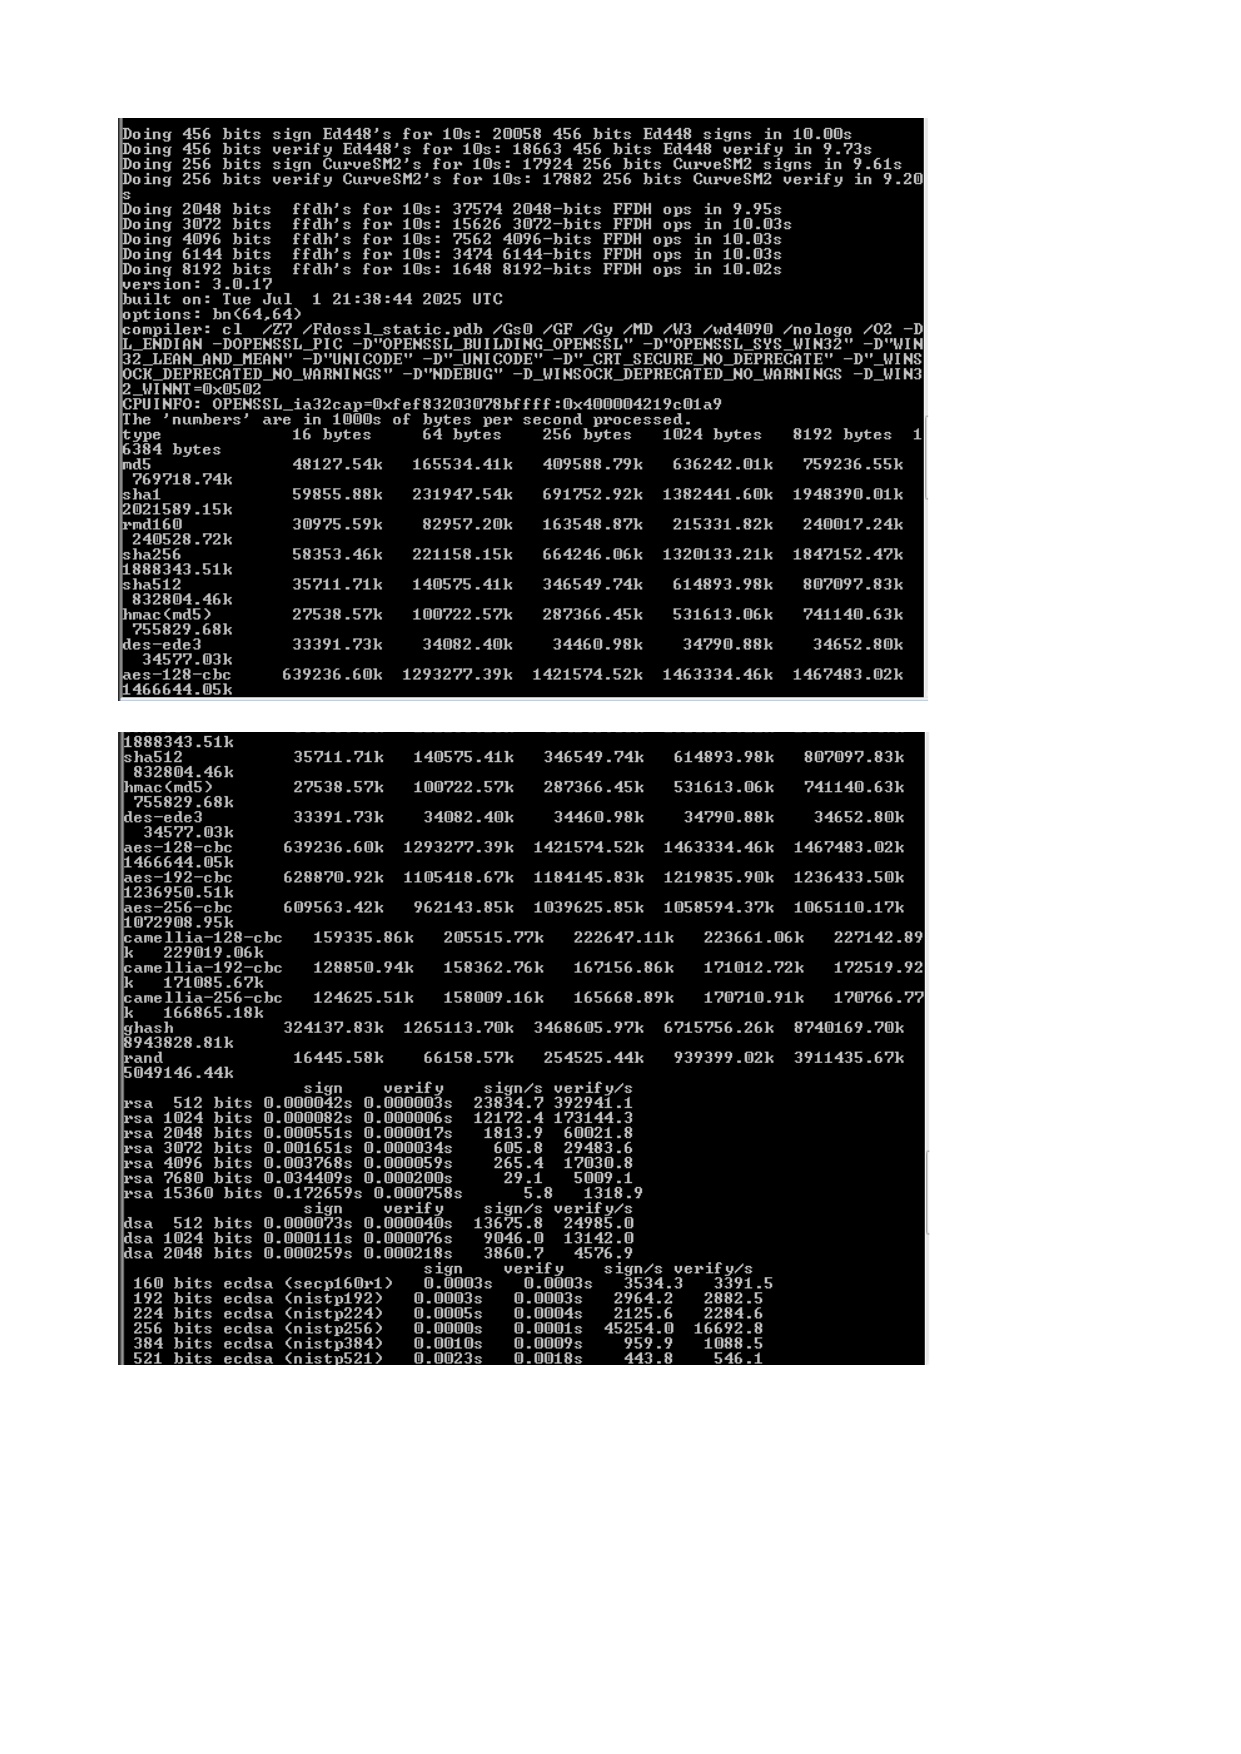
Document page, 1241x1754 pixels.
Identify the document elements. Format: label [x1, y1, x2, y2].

picture [118, 118, 929, 701]
picture [118, 732, 930, 1365]
